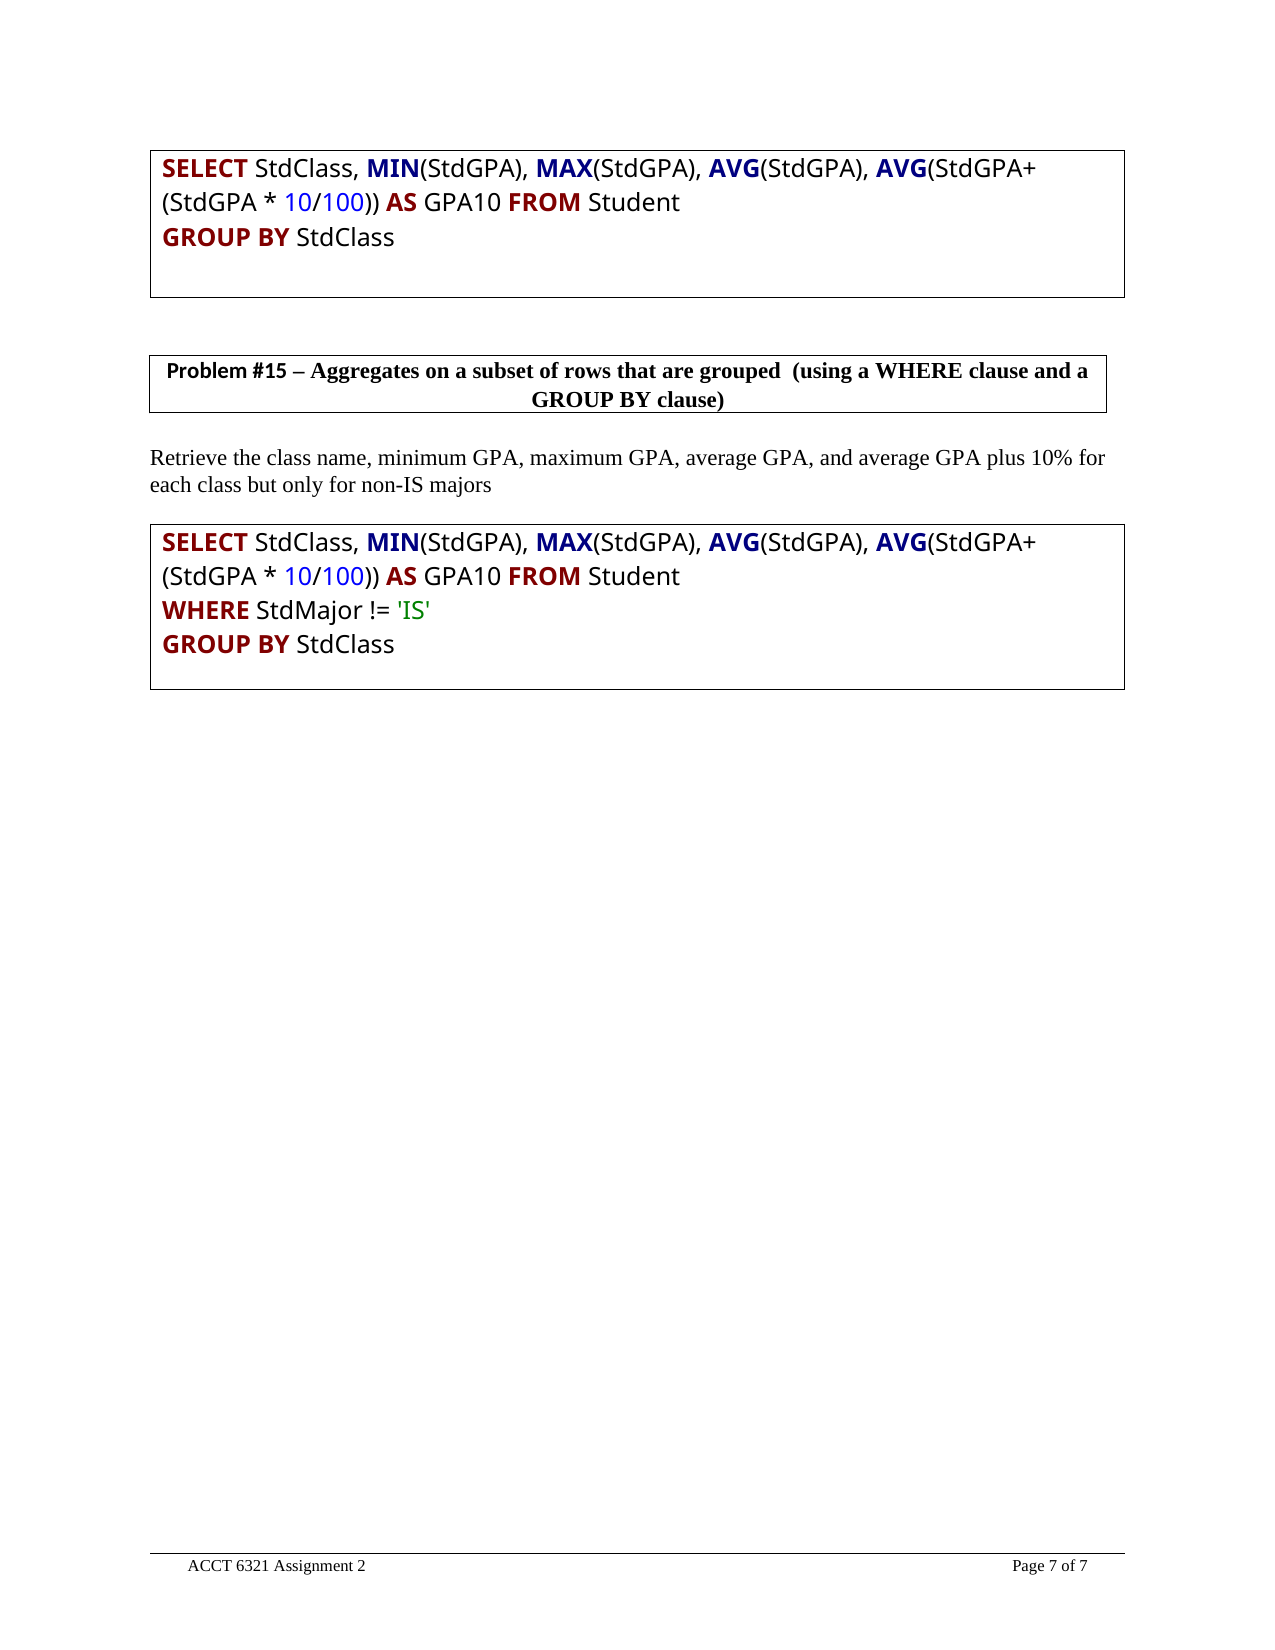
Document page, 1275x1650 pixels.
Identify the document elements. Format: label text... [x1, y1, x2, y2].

table_header SELECT StdClass, MIN(StdGPA), MAX(StdGPA), AVG(StdGPA), AVG(StdGPA+(StdGPA * 10/100)) AS GPA10 FROM Student GROUP BY StdClass [151, 151, 1124, 297]
text Problem #15 – Aggregates on a subset of rows that are grouped (using a WHERE clause and a GROUP BY clause) [150, 356, 1106, 412]
text Retrieve the class name, minimum GPA, maximum GPA, average GPA, and average GPA plus 10% for each class but only for non-IS majors [149, 444, 1125, 497]
table_header SELECT StdClass, MIN(StdGPA), MAX(StdGPA), AVG(StdGPA), AVG(StdGPA+(StdGPA * 10/100)) AS GPA10 FROM Student WHERE StdMajor != 'IS' GROUP BY StdClass [151, 525, 1124, 689]
